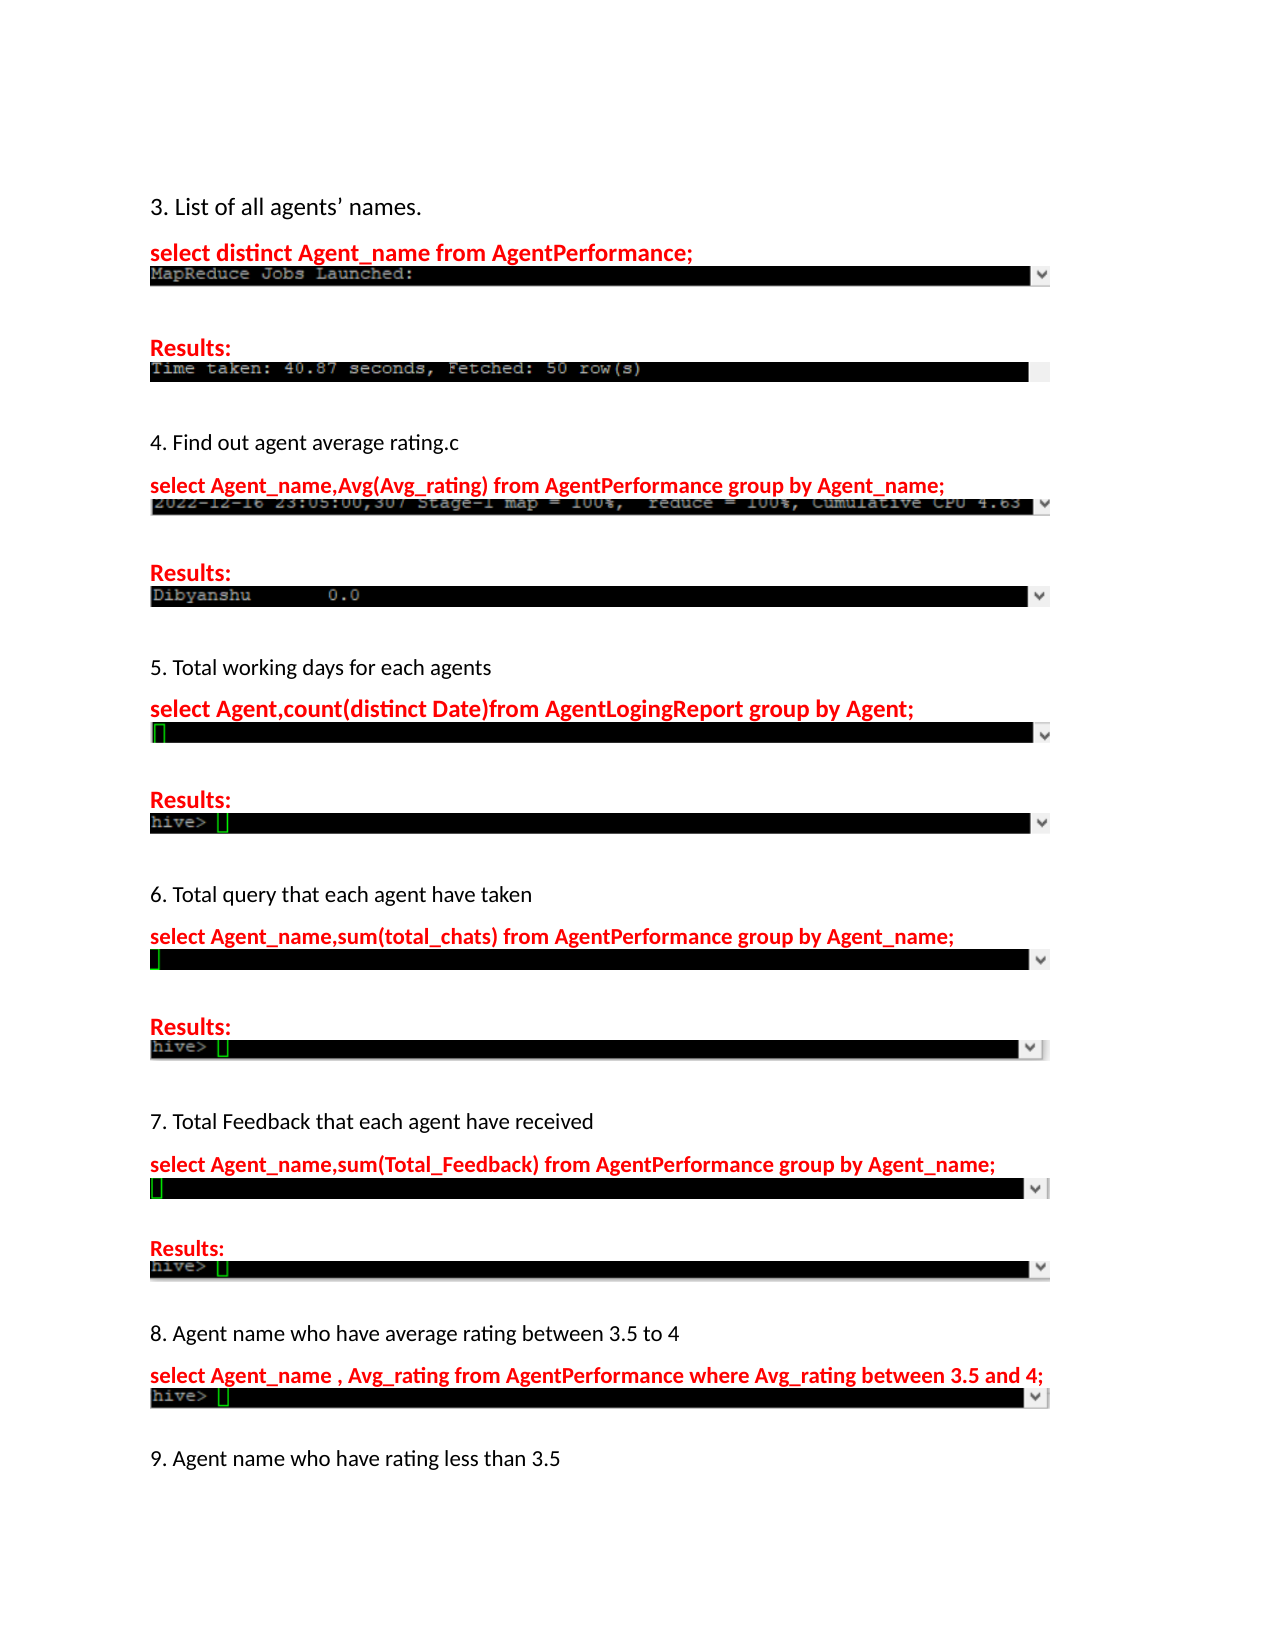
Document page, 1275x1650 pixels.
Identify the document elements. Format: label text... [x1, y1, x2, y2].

text Results: [150, 333, 1125, 362]
text select Agent_name , Avg_rating from AgentPerformance where Avg_rating between 3.5 and 4; [150, 1363, 1125, 1388]
text 9. Agent name who have rating less than 3.5 [150, 1447, 1125, 1472]
text 3. List of all agents’ names. [150, 196, 1125, 221]
text Results: [150, 1236, 1125, 1261]
text Results: [150, 789, 1125, 814]
text 8. Agent name who have average rating between 3.5 to 4 [150, 1320, 1125, 1347]
text select Agent,count(distinct Date)from AgentLogingReport group by Agent; [150, 697, 1125, 722]
text 4. Find out agent average rating.c [150, 429, 1125, 456]
text Results: [150, 562, 1125, 587]
text 5. Total working days for each agents [150, 653, 1125, 681]
text select Agent_name,sum(Total_Feedback) from AgentPerformance group by Agent_name; [150, 1151, 1125, 1178]
text 6. Total query that each agent have taken [150, 881, 1125, 907]
text 7. Total Feedback that each agent have received [150, 1107, 1125, 1134]
text select distinct Agent_name from AgentPerformance; [150, 242, 1125, 267]
text select Agent_name,Avg(Avg_rating) from AgentPerformance group by Agent_name; [150, 472, 1125, 499]
text Results: [150, 1016, 1125, 1041]
text select Agent_name,sum(total_chats) from AgentPerformance group by Agent_name; [150, 924, 1125, 949]
